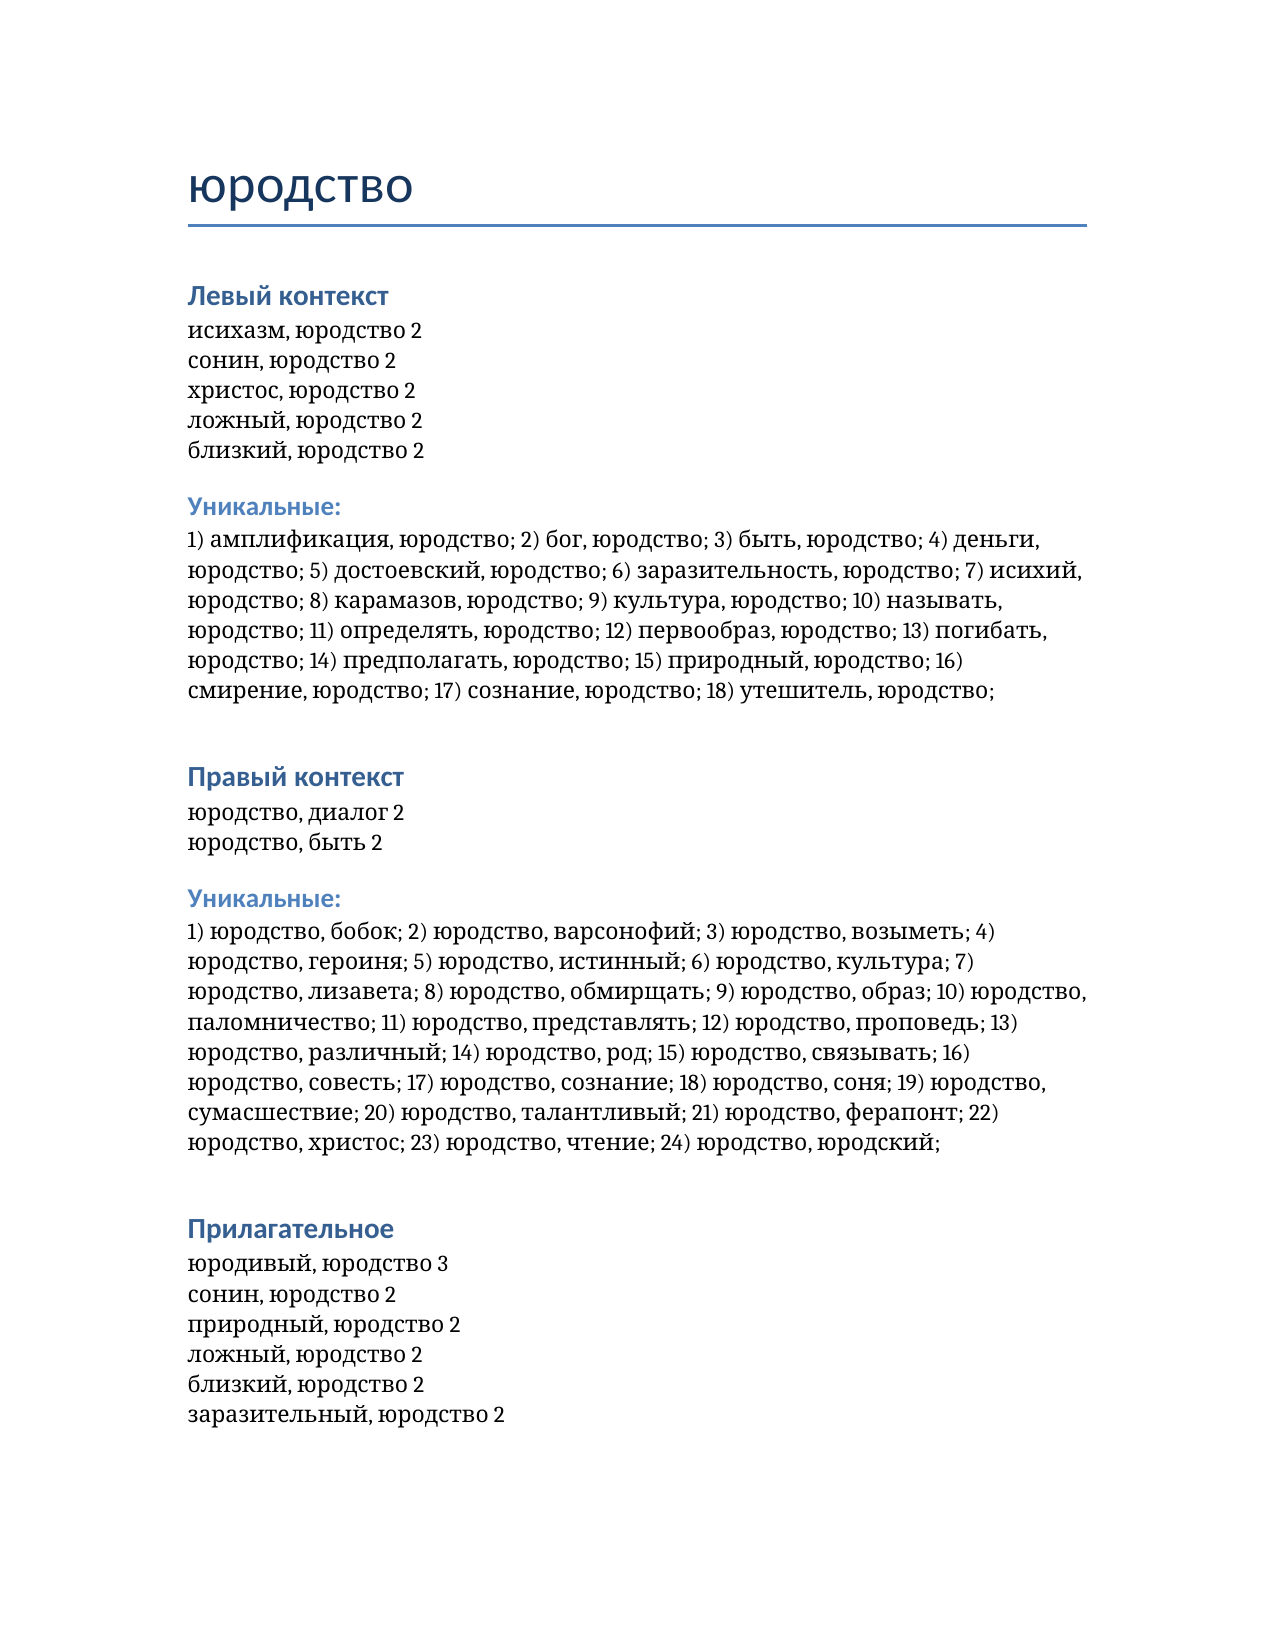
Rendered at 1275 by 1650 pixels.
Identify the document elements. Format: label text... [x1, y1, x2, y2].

subtitle Уникальные: [187, 489, 1087, 522]
text юродивый, юродство 3 сонин, юродство 2 природный, юродство 2 ложный, юродство 2 близкий, юродство 2 заразительный, юродство 2 [187, 1251, 1087, 1429]
subtitle Левый контекст [187, 277, 1087, 312]
text юродство, диалог 2 юродство, быть 2 [187, 799, 1087, 856]
text 1) юродство, бобок; 2) юродство, варсонофий; 3) юродство, возыметь; 4) юродство, героиня; 5) юродство, истинный; 6) юродство, культура; 7) юродство, лизавета; 8) юродство, обмирщать; 9) юродство, образ; 10) юродство, паломничество; 11) юродство, представлять; 12) юродство, проповедь; 13) юродство, различный; 14) юродство, род; 15) юродство, связывать; 16) юродство, совесть; 17) юродство, сознание; 18) юродство, соня; 19) юродство, сумасшествие; 20) юродство, талантливый; 21) юродство, ферапонт; 22) юродство, христос; 23) юродство, чтение; 24) юродство, юродский; [187, 919, 1087, 1156]
subtitle Правый контекст [187, 758, 1087, 794]
subtitle Прилагательное [187, 1210, 1087, 1246]
text исихазм, юродство 2 сонин, юродство 2 христос, юродство 2 ложный, юродство 2 близкий, юродство 2 [187, 317, 1087, 465]
title юродство [187, 150, 1087, 227]
subtitle Уникальные: [187, 881, 1087, 914]
text 1) амплификация, юродство; 2) бог, юродство; 3) быть, юродство; 4) деньги, юродство; 5) достоевский, юродство; 6) заразительность, юродство; 7) исихий, юродство; 8) карамазов, юродство; 9) культура, юродство; 10) называть, юродство; 11) определять, юродство; 12) первообраз, юродство; 13) погибать, юродство; 14) предполагать, юродство; 15) природный, юродство; 16) смирение, юродство; 17) сознание, юродство; 18) утешитель, юродство; [187, 527, 1087, 705]
